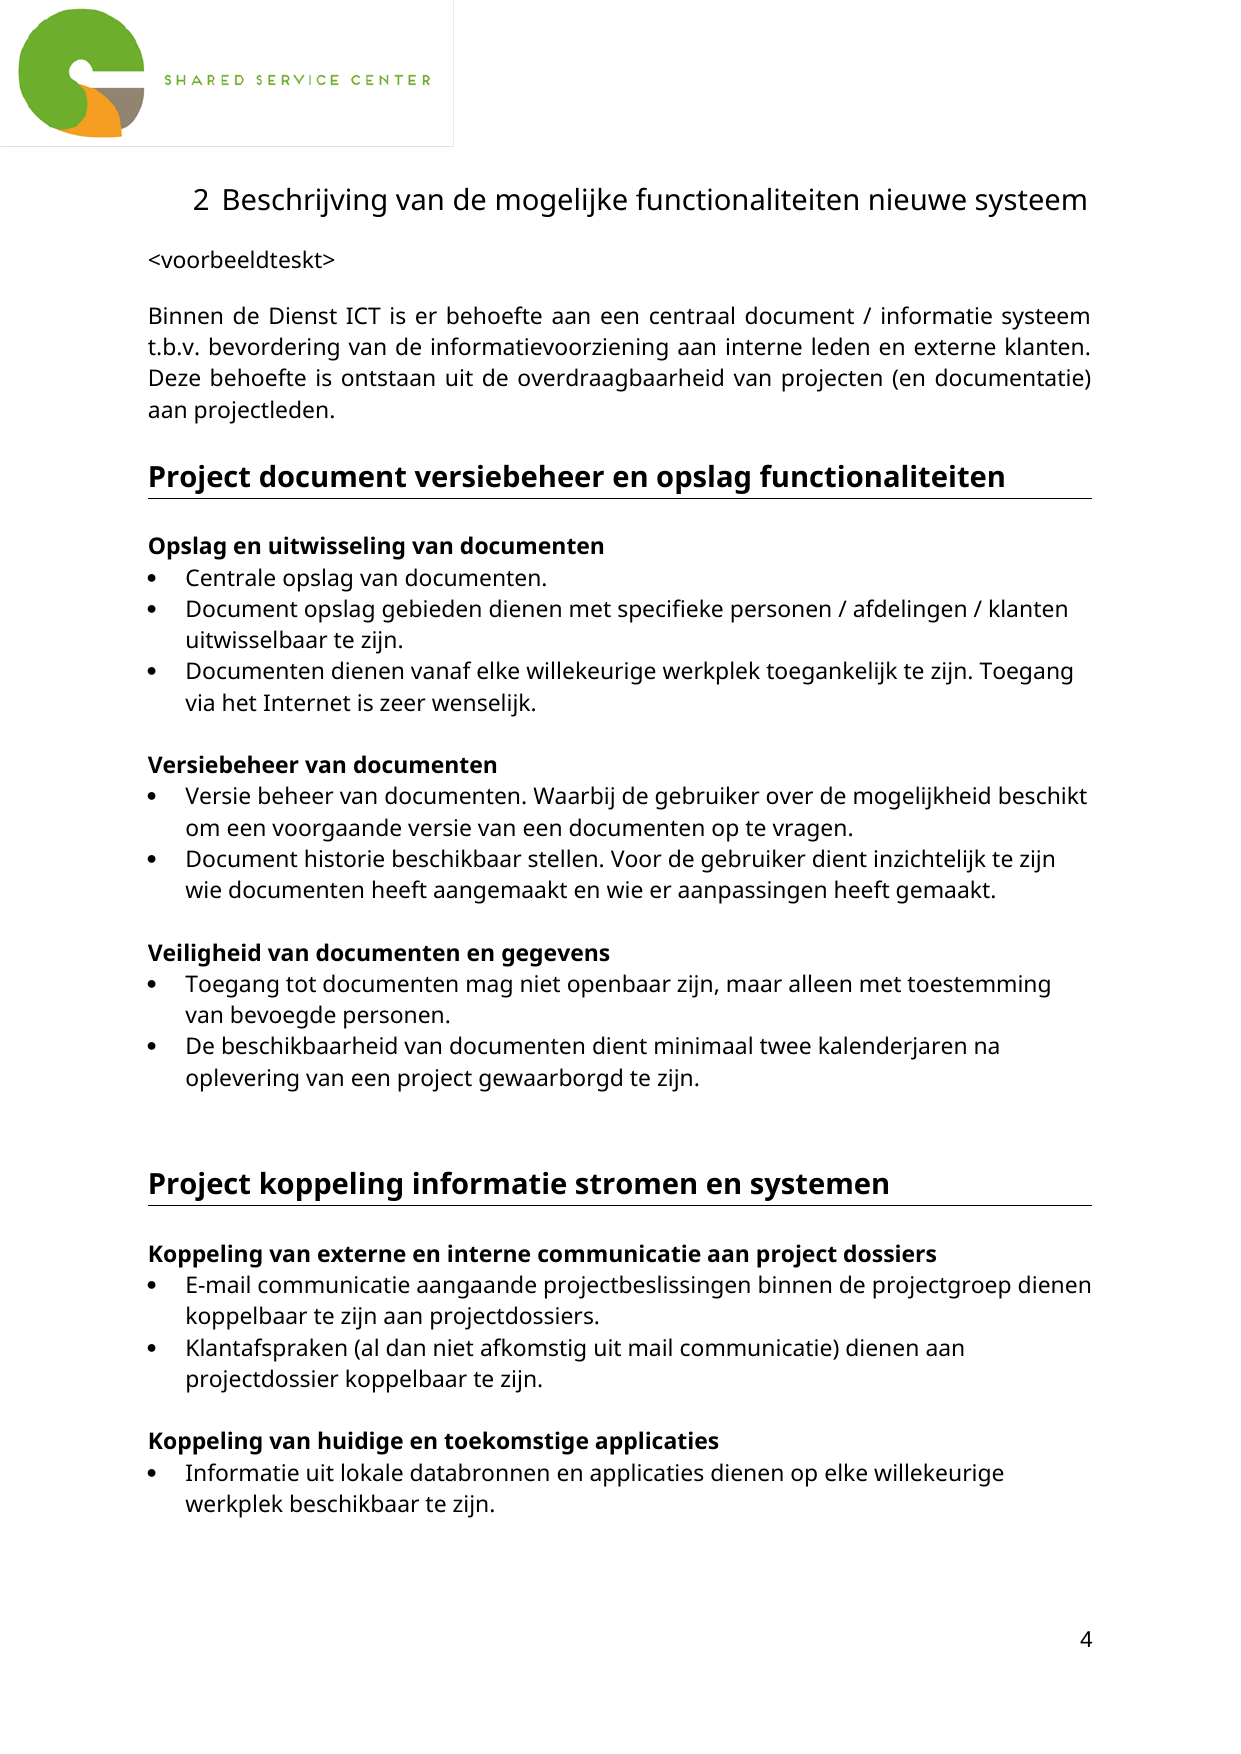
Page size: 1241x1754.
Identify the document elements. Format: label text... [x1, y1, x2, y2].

text Versiebeheer van documenten [148, 749, 1092, 780]
list Document opslag gebieden dienen met specifieke personen / afdelingen / klanten uitwisselbaar te zijn. [148, 593, 1092, 655]
text Opslag en uitwisseling van documenten [148, 530, 1092, 561]
list E-mail communicatie aangaande projectbeslissingen binnen de projectgroep dienen koppelbaar te zijn aan projectdossiers. [148, 1269, 1092, 1331]
text Binnen de Dienst ICT is er behoefte aan een centraal document / informatie systeem t.b.v. bevordering van de informatievoorziening aan interne leden en externe klanten. Deze behoefte is ontstaan uit de overdraagbaarheid van projecten (en documentatie) aan projectleden. [148, 300, 1092, 425]
text Veiligheid van documenten en gegevens [148, 936, 1092, 968]
list Centrale opslag van documenten. [148, 561, 1092, 593]
subtitle 2 Beschrijving van de mogelijke functionaliteiten nieuwe systeem [193, 179, 1092, 219]
list Document historie beschikbaar stellen. Voor de gebruiker dient inzichtelijk te zijn wie documenten heeft aangemaakt en wie er aanpassingen heeft gemaakt. [148, 843, 1092, 905]
text Project document versiebeheer en opslag functionaliteiten [148, 456, 1092, 498]
text <voorbeeldteskt> [148, 244, 1092, 275]
text Koppeling van huidige en toekomstige applicaties [148, 1425, 1092, 1456]
picture [0, 0, 454, 147]
list Toegang tot documenten mag niet openbaar zijn, maar alleen met toestemming van bevoegde personen. [148, 968, 1092, 1030]
list Informatie uit lokale databronnen en applicaties dienen op elke willekeurige werkplek beschikbaar te zijn. [148, 1456, 1092, 1519]
list Klantafspraken (al dan niet afkomstig uit mail communicatie) dienen aan projectdossier koppelbaar te zijn. [148, 1331, 1092, 1394]
text Project koppeling informatie stromen en systemen [148, 1164, 1092, 1205]
list Versie beheer van documenten. Waarbij de gebruiker over de mogelijkheid beschikt om een voorgaande versie van een documenten op te vragen. [148, 780, 1092, 843]
subtitle Koppeling van externe en interne communicatie aan project dossiers [148, 1238, 1092, 1269]
list Documenten dienen vanaf elke willekeurige werkplek toegankelijk te zijn. Toegang via het Internet is zeer wenselijk. [148, 655, 1092, 718]
list De beschikbaarheid van documenten dient minimaal twee kalenderjaren na oplevering van een project gewaarborgd te zijn. [148, 1030, 1092, 1093]
